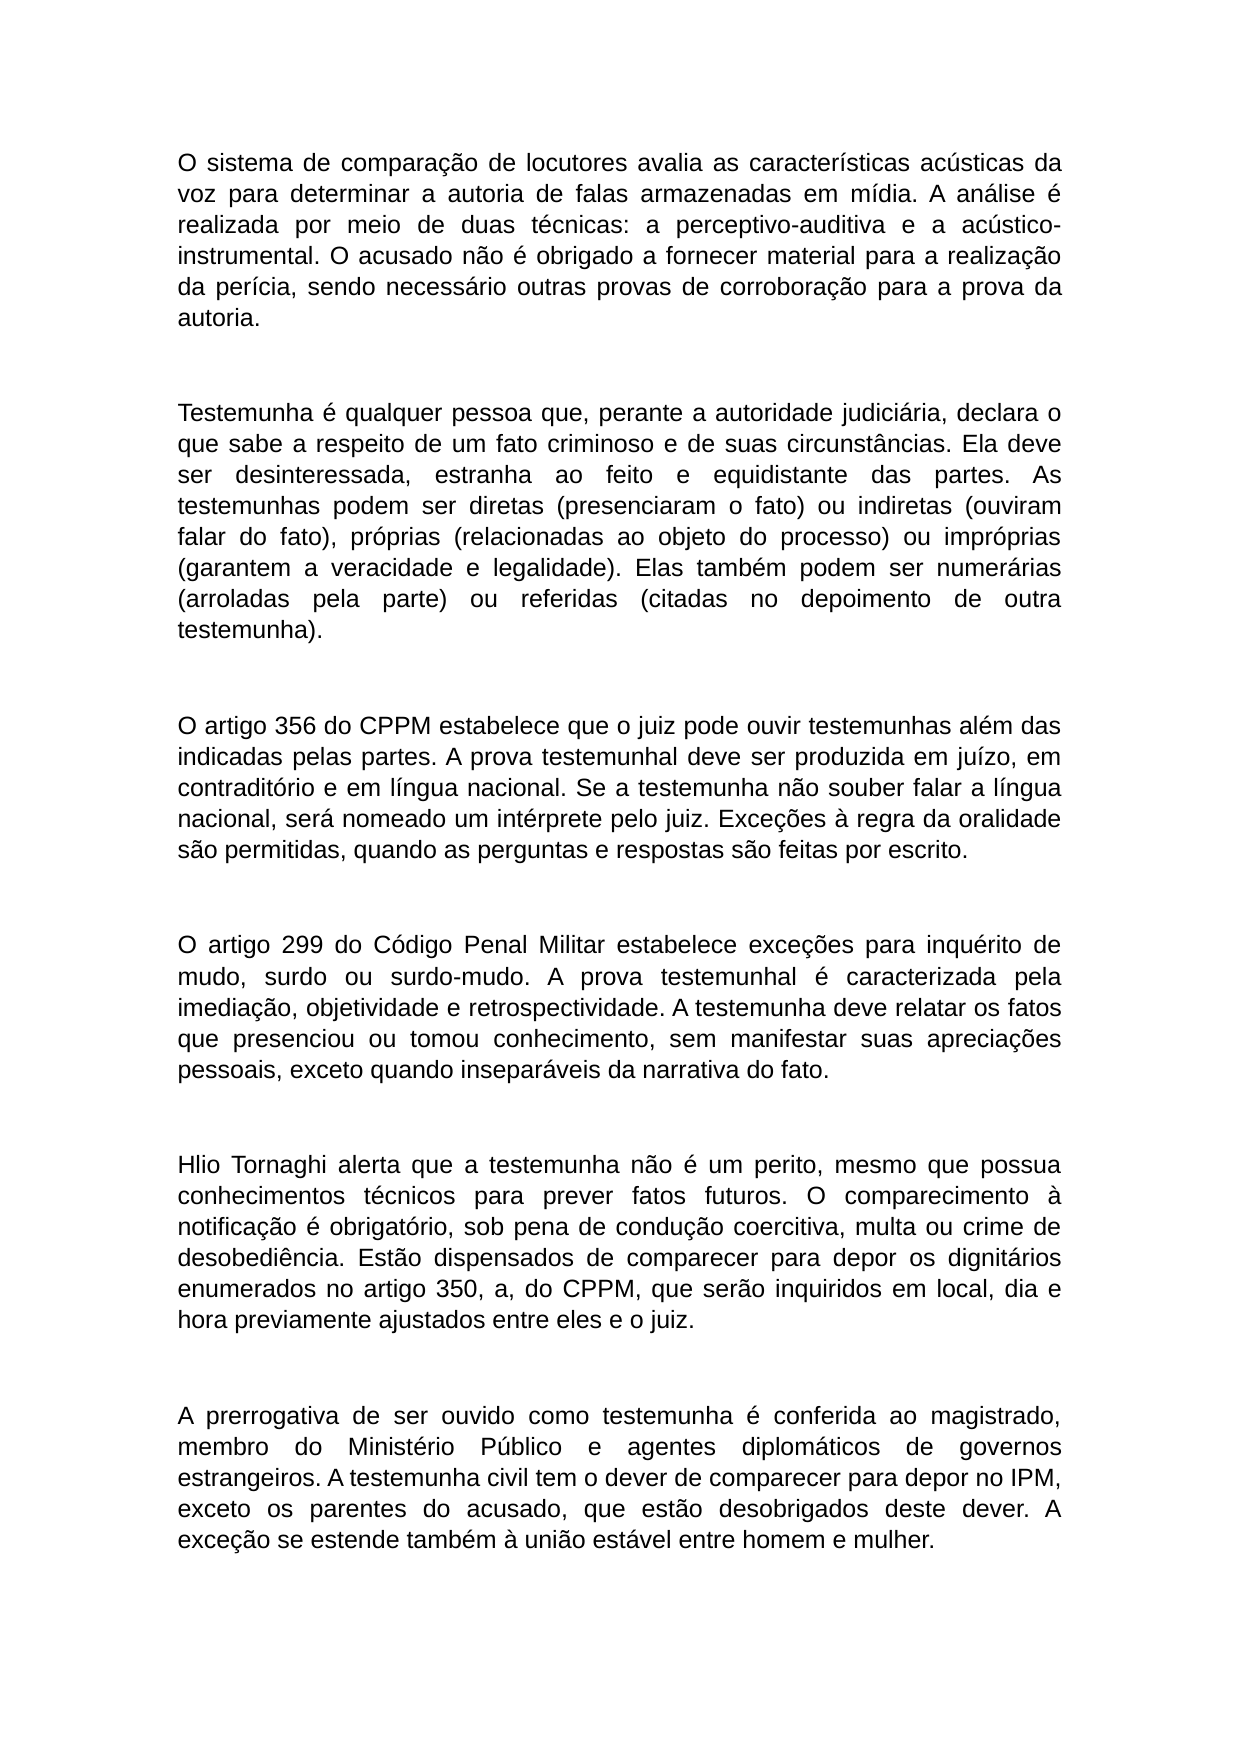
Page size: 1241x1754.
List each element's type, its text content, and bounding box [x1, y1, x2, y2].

text Hlio Tornaghi alerta que a testemunha não é um perito, mesmo que possua conhecimentos técnicos para prever fatos futuros. O comparecimento à notificação é obrigatório, sob pena de condução coercitiva, multa ou crime de desobediência. Estão dispensados de comparecer para depor os dignitários enumerados no artigo 350, a, do CPPM, que serão inquiridos em local, dia e hora previamente ajustados entre eles e o juiz. [177, 1150, 1063, 1334]
text Testemunha é qualquer pessoa que, perante a autoridade judiciária, declara o que sabe a respeito de um fato criminoso e de suas circunstâncias. Ela deve ser desinteressada, estranha ao feito e equidistante das partes. As testemunhas podem ser diretas (presenciaram o fato) ou indiretas (ouviram falar do fato), próprias (relacionadas ao objeto do processo) ou impróprias (garantem a veracidade e legalidade). Elas também podem ser numerárias (arroladas pela parte) ou referidas (citadas no depoimento de outra testemunha). [177, 398, 1063, 644]
text A prerrogativa de ser ouvido como testemunha é conferida ao magistrado, membro do Ministério Público e agentes diplomáticos de governos estrangeiros. A testemunha civil tem o dever de comparecer para depor no IPM, exceto os parentes do acusado, que estão desobrigados deste dever. A exceção se estende também à união estável entre homem e mulher. [177, 1401, 1063, 1554]
text O artigo 356 do CPPM estabelece que o juiz pode ouvir testemunhas além das indicadas pelas partes. A prova testemunhal deve ser produzida em juízo, em contraditório e em língua nacional. Se a testemunha não souber falar a língua nacional, será nomeado um intérprete pelo juiz. Exceções à regra da oralidade são permitidas, quando as perguntas e respostas são feitas por escrito. [177, 711, 1063, 864]
text O sistema de comparação de locutores avalia as características acústicas da voz para determinar a autoria de falas armazenadas em mídia. A análise é realizada por meio de duas técnicas: a perceptivo-auditiva e a acústico-instrumental. O acusado não é obrigado a fornecer material para a realização da perícia, sendo necessário outras provas de corroboração para a prova da autoria. [177, 148, 1063, 332]
text O artigo 299 do Código Penal Militar estabelece exceções para inquérito de mudo, surdo ou surdo-mudo. A prova testemunhal é caracterizada pela imediação, objetividade e retrospectividade. A testemunha deve relatar os fatos que presenciou ou tomou conhecimento, sem manifestar suas apreciações pessoais, exceto quando inseparáveis da narrativa do fato. [177, 931, 1063, 1083]
